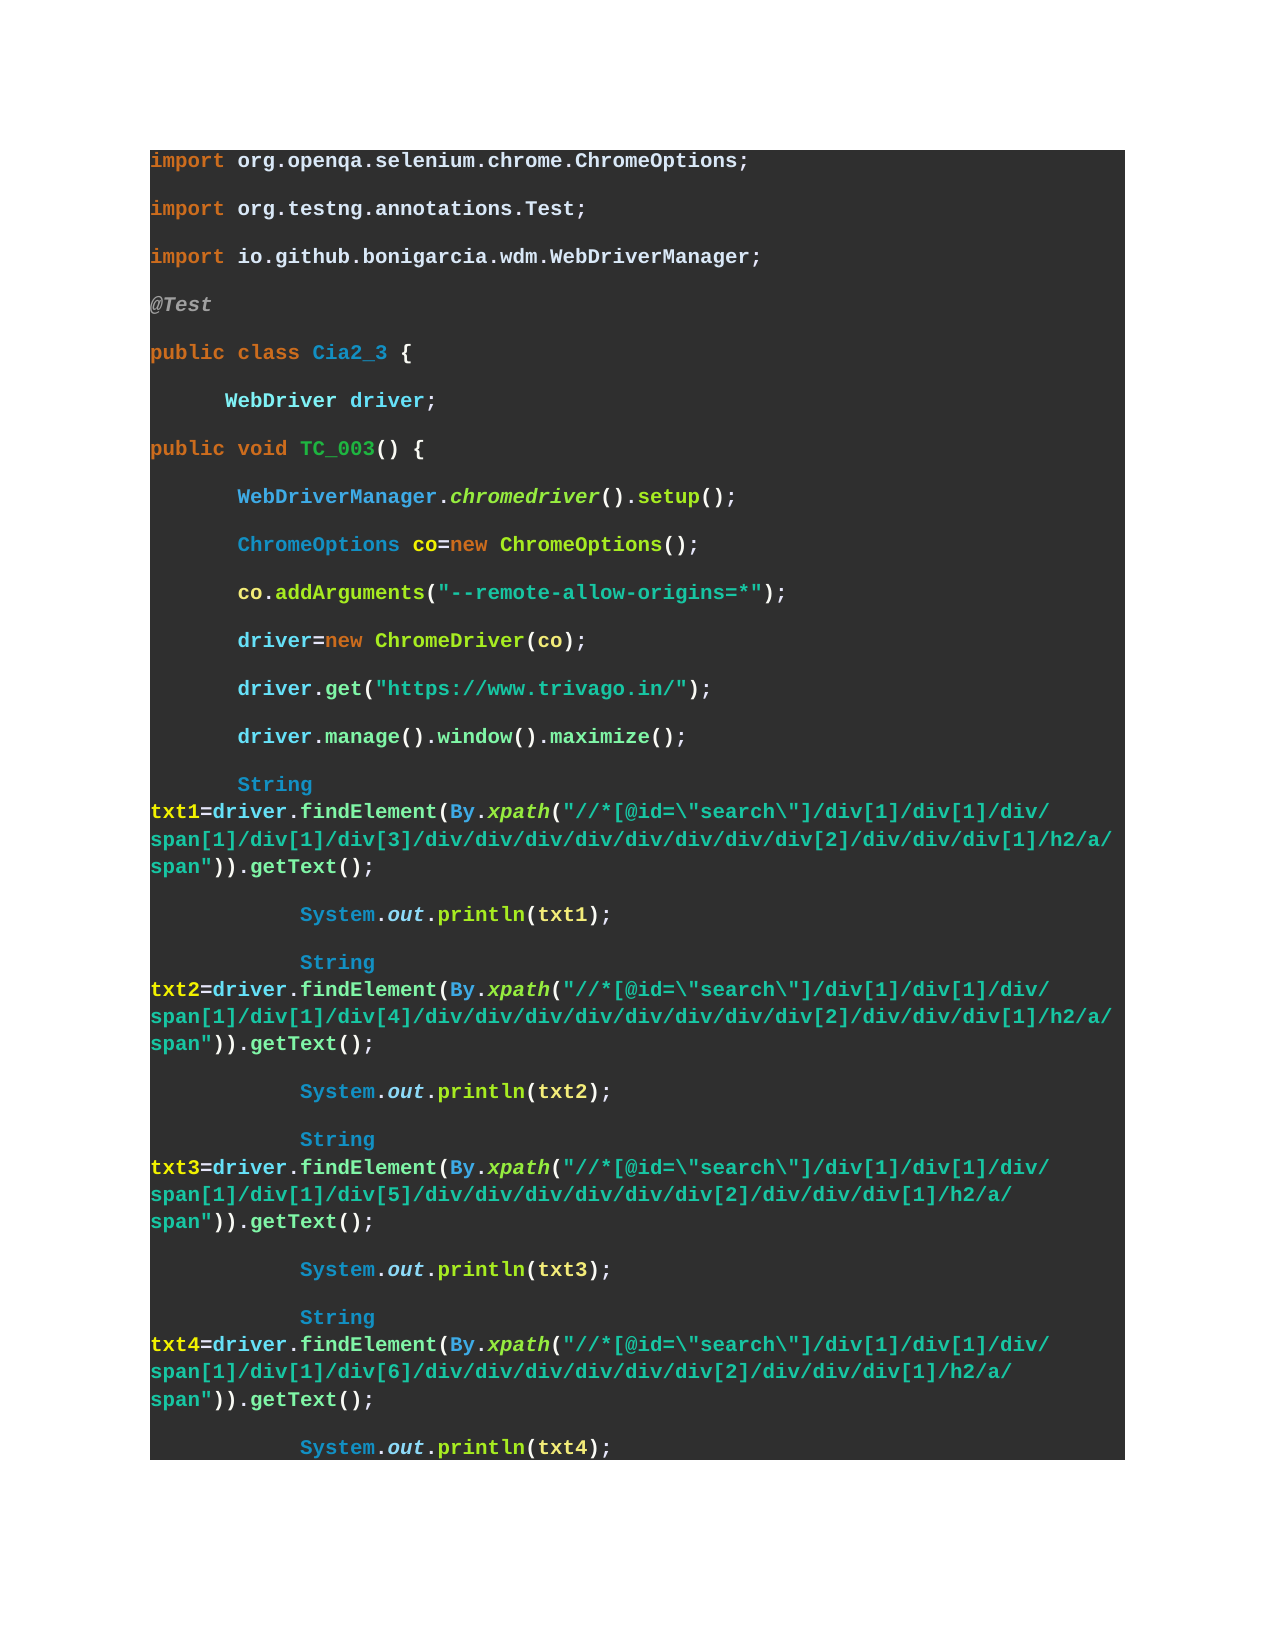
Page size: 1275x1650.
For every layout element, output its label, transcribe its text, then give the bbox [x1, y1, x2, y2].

text String txt4=driver.findElement(By.xpath("//*[@id=\"search\"]/div[1]/div[1]/div/span[1]/div[1]/div[6]/div/div/div/div/div/div[2]/div/div/div[1]/h2/a/span")).getText(); [150, 1307, 1125, 1412]
text WebDriver driver; [150, 390, 1125, 414]
text System.out.println(txt3); [150, 1259, 1125, 1283]
text @Test [150, 294, 1125, 318]
text import org.openqa.selenium.chrome.ChromeOptions; [150, 150, 1125, 174]
text driver.manage().window().maximize(); [150, 726, 1125, 750]
text driver.get("https://www.trivago.in/"); [150, 678, 1125, 702]
text import org.testng.annotations.Test; [150, 198, 1125, 222]
text System.out.println(txt2); [150, 1081, 1125, 1105]
text driver=new ChromeDriver(co); [150, 630, 1125, 654]
text String txt2=driver.findElement(By.xpath("//*[@id=\"search\"]/div[1]/div[1]/div/span[1]/div[1]/div[4]/div/div/div/div/div/div/div/div[2]/div/div/div[1]/h2/a/span")).getText(); [150, 952, 1125, 1057]
text ChromeOptions co=new ChromeOptions(); [150, 534, 1125, 558]
text System.out.println(txt4); [150, 1437, 1125, 1460]
text System.out.println(txt1); [150, 904, 1125, 927]
text String txt1=driver.findElement(By.xpath("//*[@id=\"search\"]/div[1]/div[1]/div/span[1]/div[1]/div[3]/div/div/div/div/div/div/div/div[2]/div/div/div[1]/h2/a/span")).getText(); [150, 774, 1125, 879]
text public class Cia2_3 { [150, 342, 1125, 366]
text WebDriverManager.chromedriver().setup(); [150, 486, 1125, 510]
text public void TC_003() { [150, 438, 1125, 462]
text import io.github.bonigarcia.wdm.WebDriverManager; [150, 246, 1125, 270]
text String txt3=driver.findElement(By.xpath("//*[@id=\"search\"]/div[1]/div[1]/div/span[1]/div[1]/div[5]/div/div/div/div/div/div[2]/div/div/div[1]/h2/a/span")).getText(); [150, 1129, 1125, 1235]
text co.addArguments("--remote-allow-origins=*"); [150, 582, 1125, 606]
